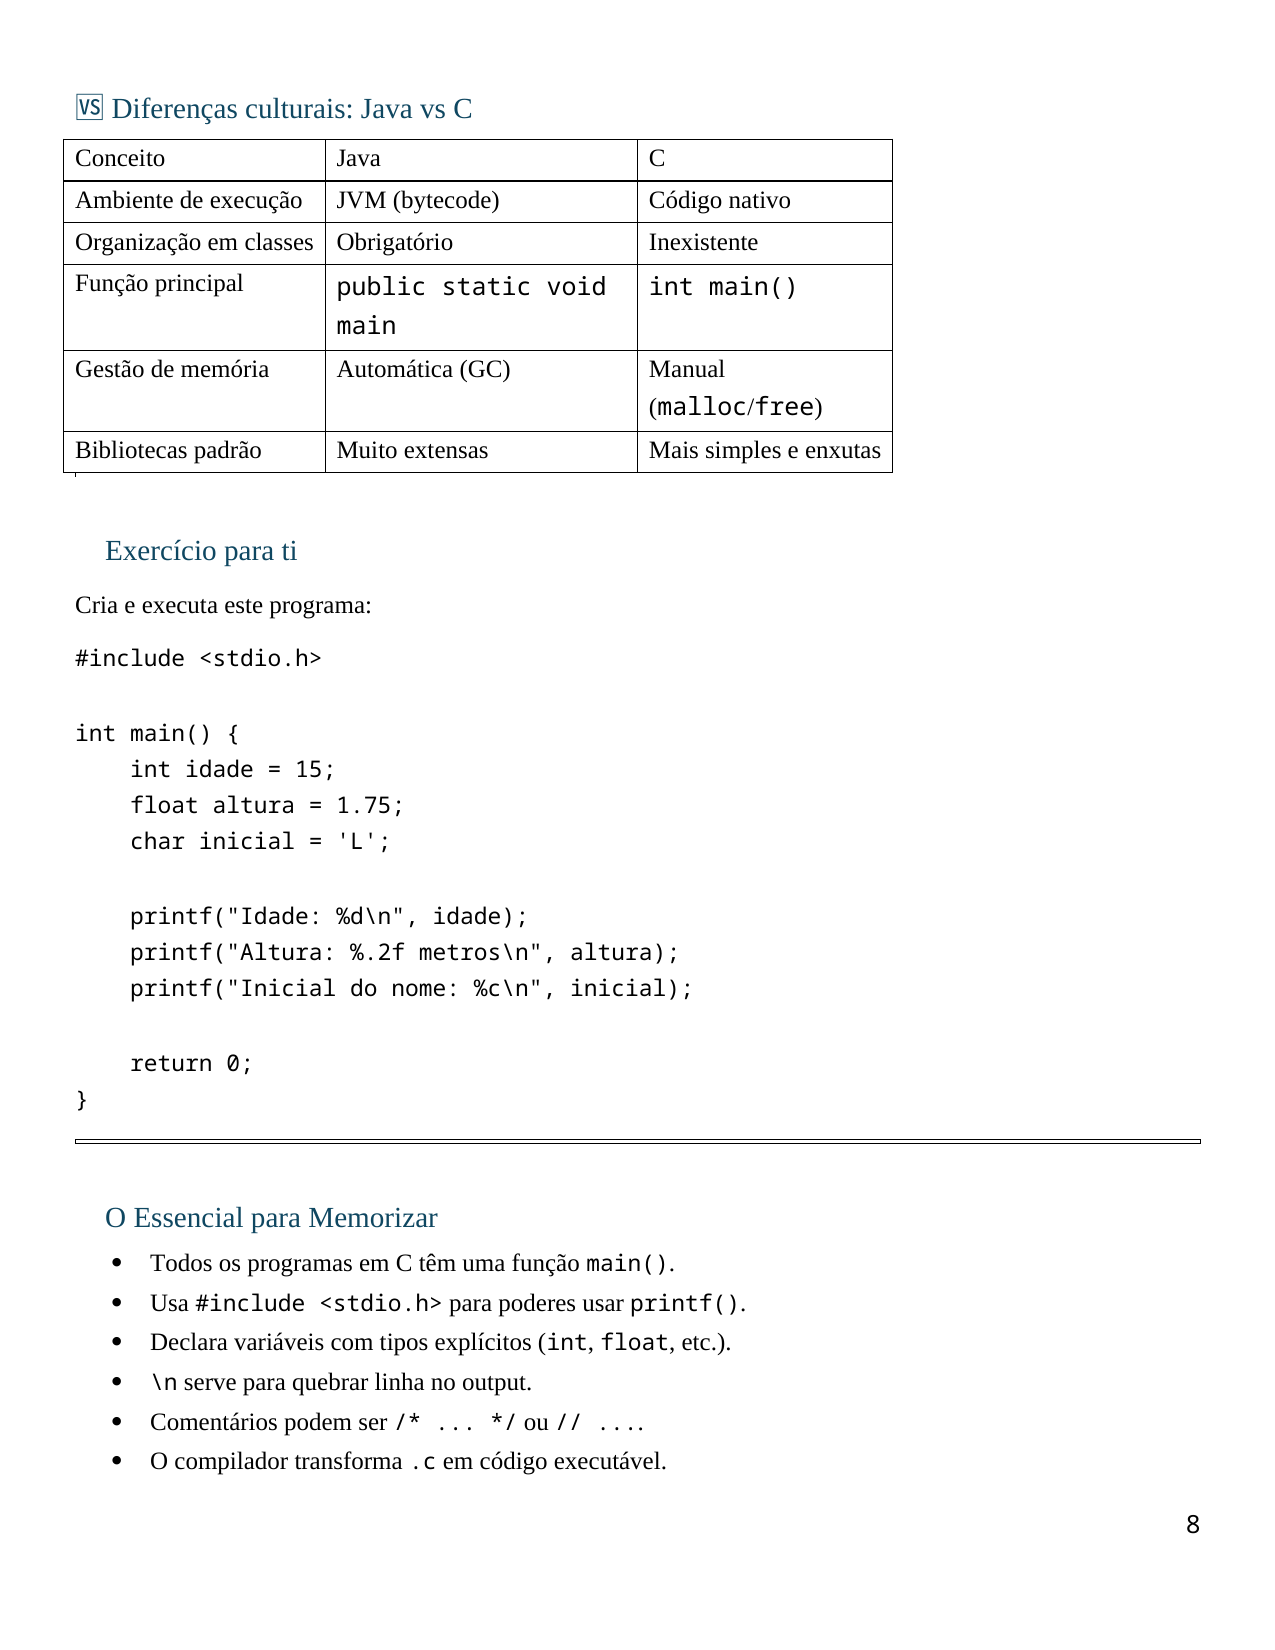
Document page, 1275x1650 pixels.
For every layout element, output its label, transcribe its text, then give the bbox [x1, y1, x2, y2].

table_cell public static void main [326, 265, 637, 350]
table_header Java [326, 140, 637, 180]
subtitle 🆚 Diferenças culturais: Java vs C [75, 92, 1200, 125]
table_cell Código nativo [638, 182, 892, 222]
table_cell Muito extensas [326, 432, 637, 472]
text Cria e executa este programa: [75, 590, 1200, 619]
list \n serve para quebrar linha no output. [112, 1366, 1200, 1397]
table_cell int main() [638, 265, 892, 350]
table_cell JVM (bytecode) [326, 182, 637, 222]
table_cell Automática (GC) [326, 351, 637, 431]
table_cell Inexistente [638, 223, 892, 264]
table_header Conceito [64, 140, 325, 180]
table_cell Gestão de memória [64, 351, 325, 431]
list O compilador transforma .c em código executável. [112, 1445, 1200, 1476]
table_cell Organização em classes [64, 223, 325, 264]
table_cell Função principal [64, 265, 325, 350]
list Comentários podem ser /* ... */ ou // .... [112, 1406, 1200, 1437]
list Usa #include <stdio.h> para poderes usar printf(). [112, 1286, 1200, 1318]
subtitle 🧠 O Essencial para Memorizar [75, 1200, 1200, 1233]
subtitle ✅ Exercício para ti [75, 533, 1200, 567]
list Declara variáveis com tipos explícitos (int, float, etc.). [112, 1326, 1200, 1357]
table_cell Manual (malloc/free) [638, 351, 892, 431]
table_cell Obrigatório [326, 223, 637, 264]
table_header C [638, 140, 892, 180]
table_cell Ambiente de execução [64, 182, 325, 222]
text #include <stdio.h> int main() { int idade = 15; float altura = 1.75; char inicial = 'L'; printf("Idade: %d\n", idade); printf("Altura: %.2f metros\n", altura); printf("Inicial do nome: %c\n", inicial); return 0; } [75, 642, 1200, 1114]
table_cell Bibliotecas padrão [64, 432, 325, 472]
table_cell Mais simples e enxutas [638, 432, 892, 472]
list Todos os programas em C têm uma função main(). [112, 1247, 1200, 1278]
